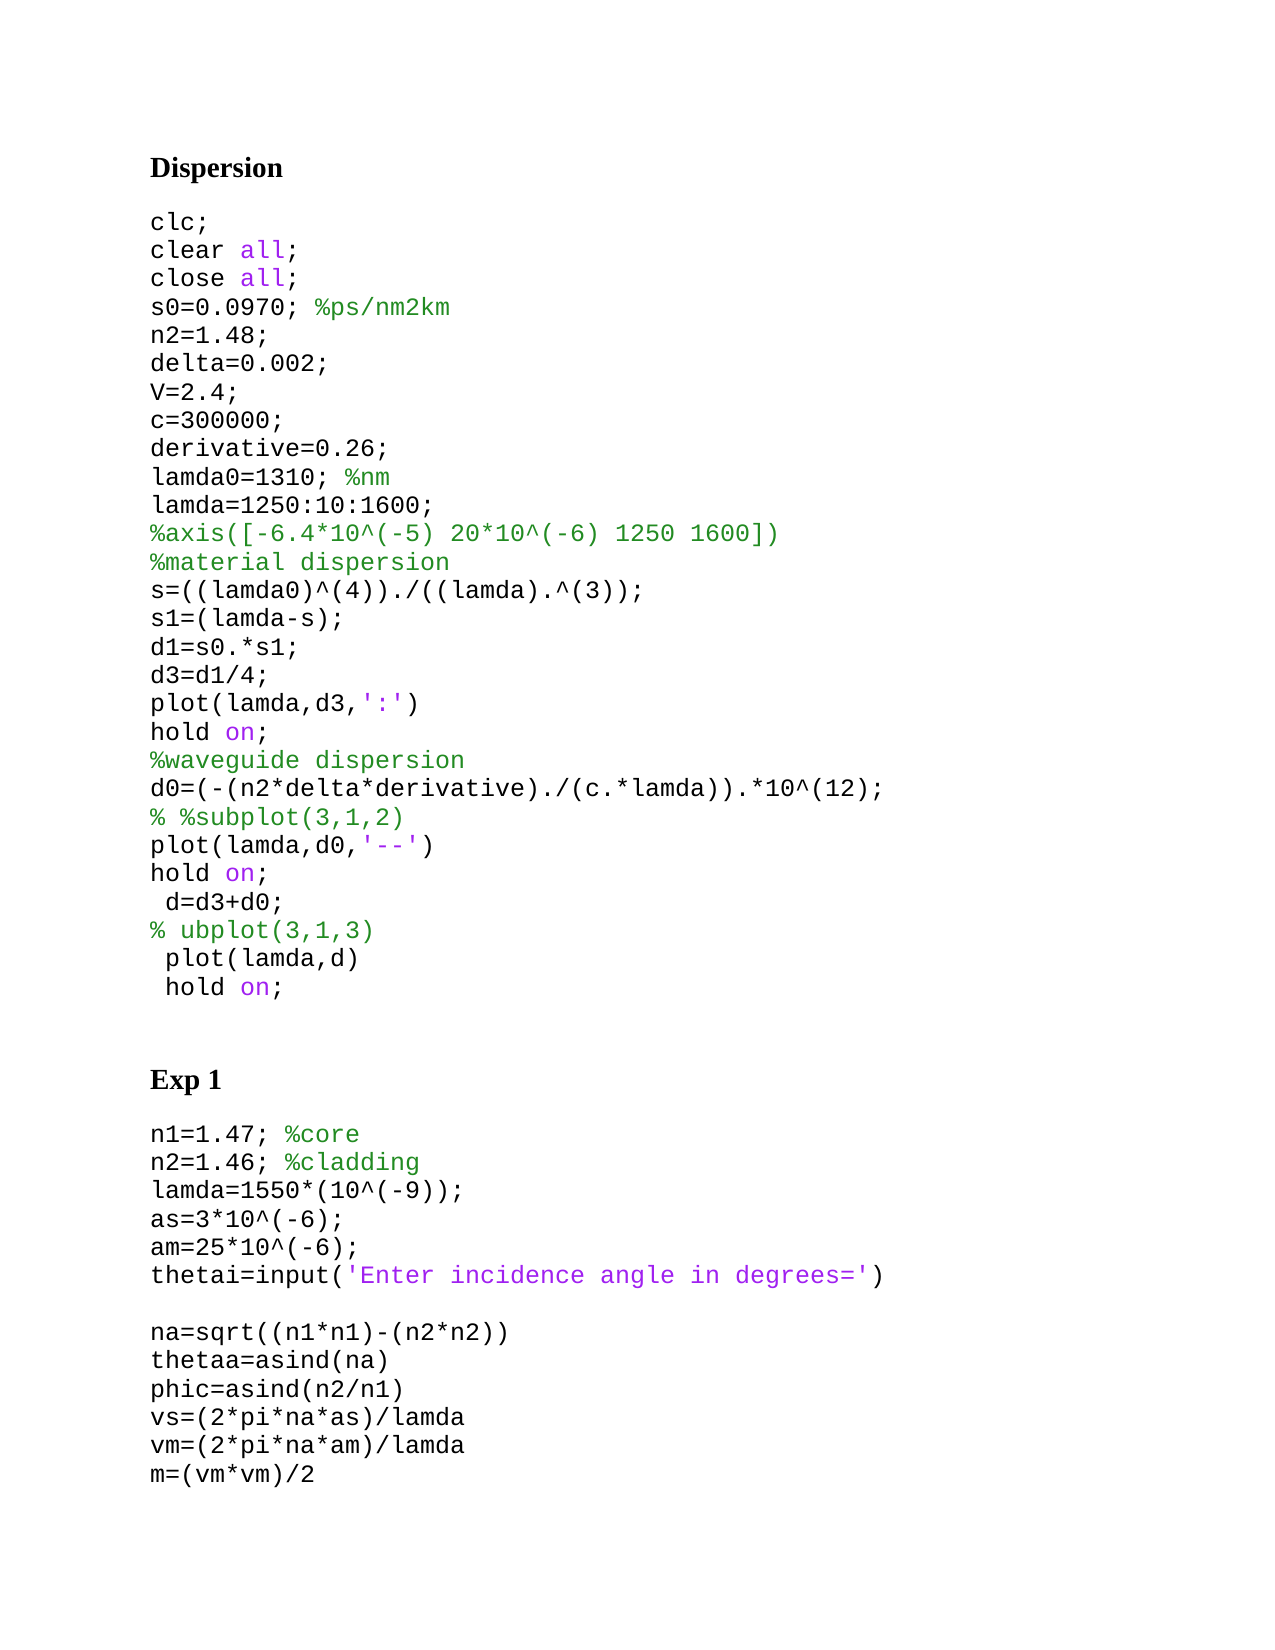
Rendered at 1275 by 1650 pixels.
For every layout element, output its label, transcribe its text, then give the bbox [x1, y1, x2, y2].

text %material dispersion [150, 549, 1125, 578]
text n2=1.48; [150, 323, 1125, 351]
text d3=d1/4; [150, 663, 1125, 691]
text d0=(-(n2*delta*derivative)./(c.*lamda)).*10^(12); [150, 776, 1125, 804]
text s1=(lamda-s); [150, 606, 1125, 634]
text plot(lamda,d0,'--') [150, 833, 1125, 861]
text na=sqrt((n1*n1)-(n2*n2)) [150, 1319, 1125, 1348]
text am=25*10^(-6); [150, 1235, 1125, 1263]
text delta=0.002; [150, 351, 1125, 379]
text derivative=0.26; [150, 436, 1125, 464]
text %waveguide dispersion [150, 748, 1125, 776]
text hold on; [150, 974, 1125, 1003]
text %axis([-6.4*10^(-5) 20*10^(-6) 1250 1600]) [150, 521, 1125, 549]
text d1=s0.*s1; [150, 634, 1125, 663]
text % ubplot(3,1,3) [150, 918, 1125, 946]
text vm=(2*pi*na*am)/lamda [150, 1433, 1125, 1461]
text clear all; [150, 238, 1125, 266]
text s0=0.0970; %ps/nm2km [150, 294, 1125, 323]
text m=(vm*vm)/2 [150, 1461, 1125, 1489]
text as=3*10^(-6); [150, 1206, 1125, 1235]
text Exp 1 [150, 1062, 1125, 1096]
text phic=asind(n2/n1) [150, 1376, 1125, 1404]
text d=d3+d0; [150, 889, 1125, 918]
text thetaa=asind(na) [150, 1348, 1125, 1376]
text V=2.4; [150, 379, 1125, 408]
text % %subplot(3,1,2) [150, 804, 1125, 833]
text close all; [150, 266, 1125, 294]
text hold on; [150, 861, 1125, 889]
text thetai=input('Enter incidence angle in degrees=') [150, 1263, 1125, 1291]
text plot(lamda,d) [150, 946, 1125, 974]
text lamda=1550*(10^(-9)); [150, 1178, 1125, 1206]
text n2=1.46; %cladding [150, 1150, 1125, 1178]
text plot(lamda,d3,':') [150, 691, 1125, 719]
text n1=1.47; %core [150, 1121, 1125, 1150]
text lamda0=1310; %nm [150, 464, 1125, 493]
text clc; [150, 209, 1125, 238]
text vs=(2*pi*na*as)/lamda [150, 1404, 1125, 1433]
text hold on; [150, 719, 1125, 748]
text Dispersion [150, 150, 1125, 183]
text lamda=1250:10:1600; [150, 493, 1125, 521]
text s=((lamda0)^(4))./((lamda).^(3)); [150, 578, 1125, 606]
text c=300000; [150, 408, 1125, 436]
